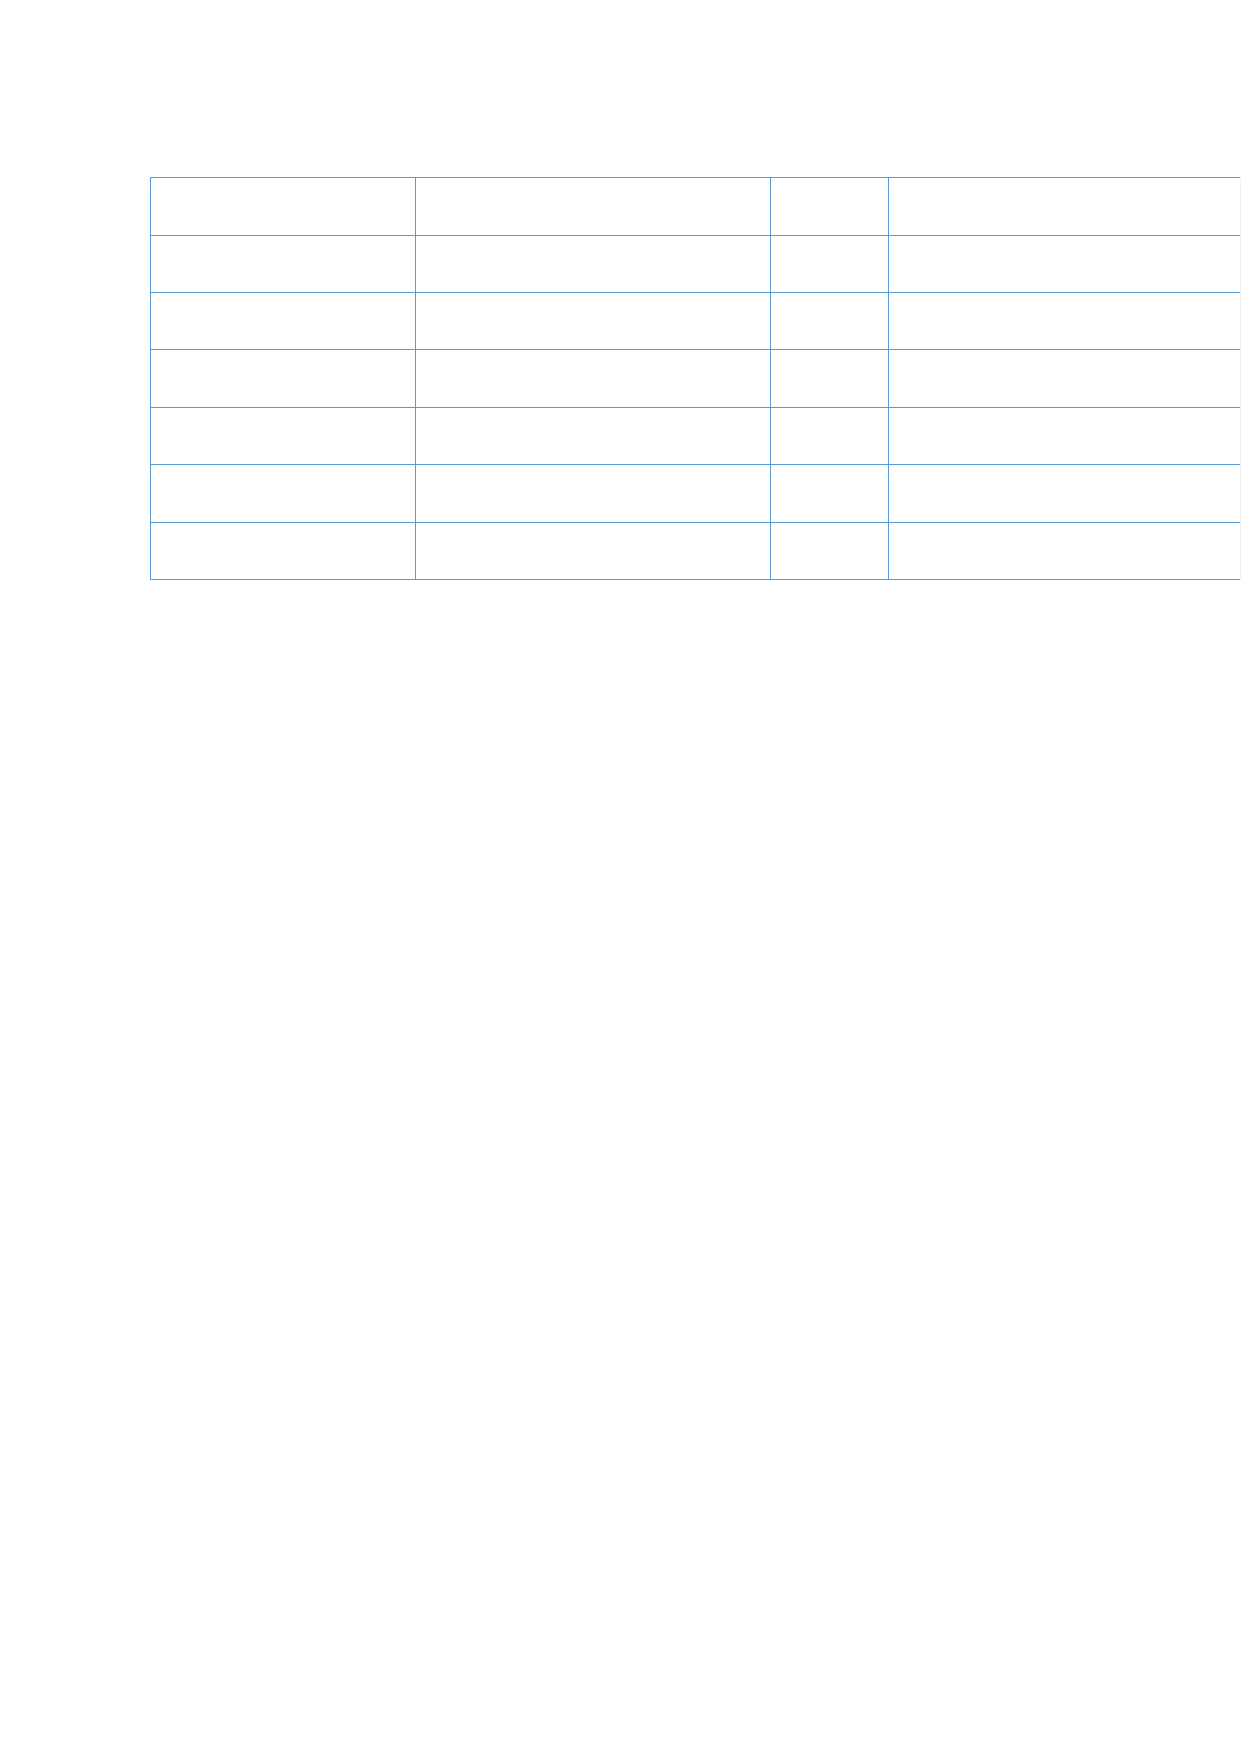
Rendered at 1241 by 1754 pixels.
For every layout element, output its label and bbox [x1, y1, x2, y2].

table_cell [771, 408, 888, 464]
table_cell [416, 523, 770, 579]
table_cell [771, 236, 888, 292]
table_cell [771, 350, 888, 407]
table_cell [771, 523, 888, 579]
table_cell [889, 465, 1240, 522]
table_cell [416, 408, 770, 464]
table_cell [416, 178, 770, 234]
table_cell [151, 350, 415, 407]
table_cell [151, 465, 415, 522]
table_cell [151, 293, 415, 349]
table_cell [151, 178, 415, 234]
table_cell [889, 236, 1240, 292]
table_cell [889, 178, 1240, 234]
table_cell [771, 293, 888, 349]
table_cell [889, 523, 1240, 579]
table_cell [151, 236, 415, 292]
table_cell [416, 350, 770, 407]
table_cell [771, 465, 888, 522]
table_cell [889, 408, 1240, 464]
table_cell [416, 465, 770, 522]
table_cell [889, 293, 1240, 349]
table_cell [151, 523, 415, 579]
table_cell [889, 350, 1240, 407]
table_cell [416, 293, 770, 349]
table_cell [416, 236, 770, 292]
table_cell [771, 178, 888, 234]
table_cell [151, 408, 415, 464]
